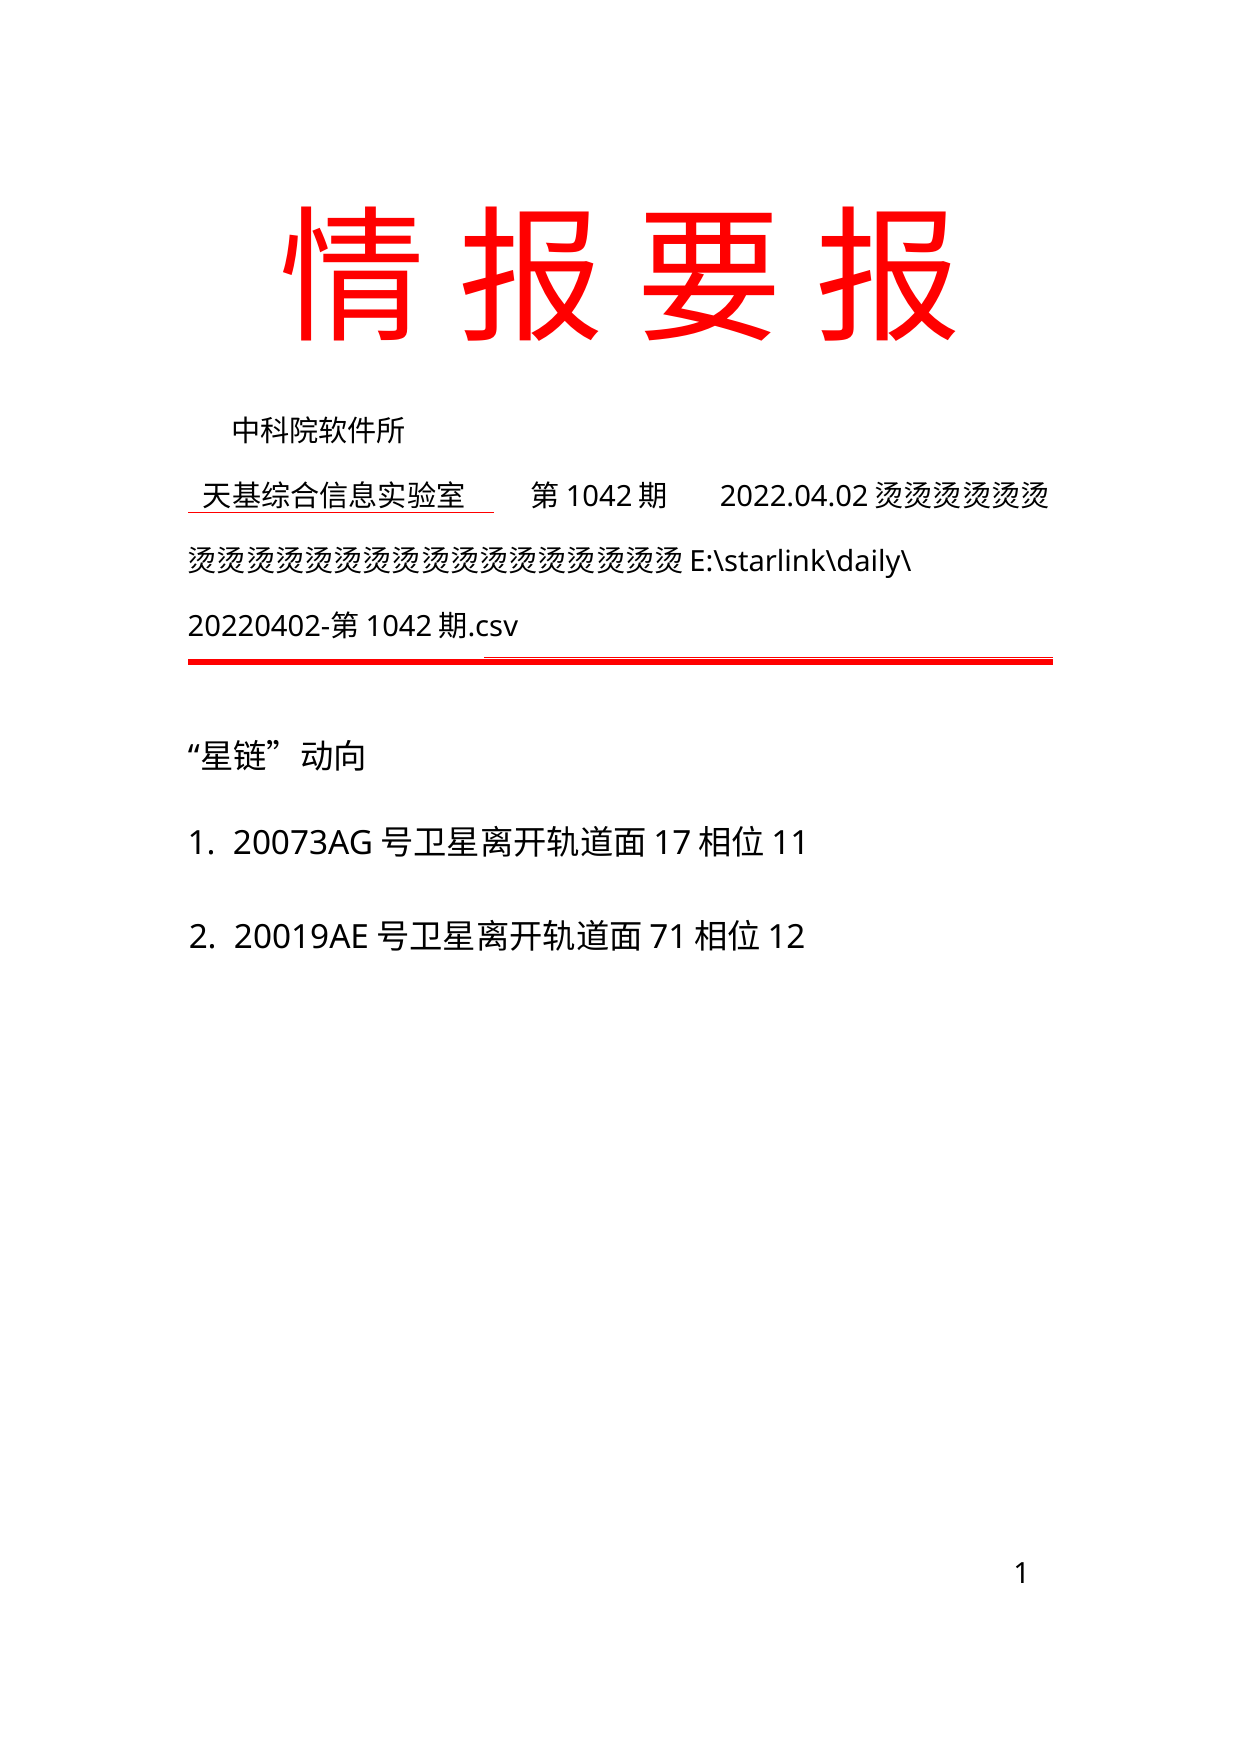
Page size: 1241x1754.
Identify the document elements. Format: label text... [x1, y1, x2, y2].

subtitle “星链”动向 [188, 722, 1029, 787]
text 情 报 要 报 [187, 152, 1053, 380]
text 1. 20073AG号卫星离开轨道面17相位11 2. 20019AE号卫星离开轨道面71相位12 [187, 808, 1029, 1061]
text 中科院软件所 [187, 397, 1053, 462]
text 天基综合信息实验室 第1042期 2022.04.02烫烫烫烫烫烫烫烫烫烫烫烫烫烫烫烫烫烫烫烫烫烫烫E:\starlink\daily\20220402-第1042期.csv [187, 462, 1053, 722]
